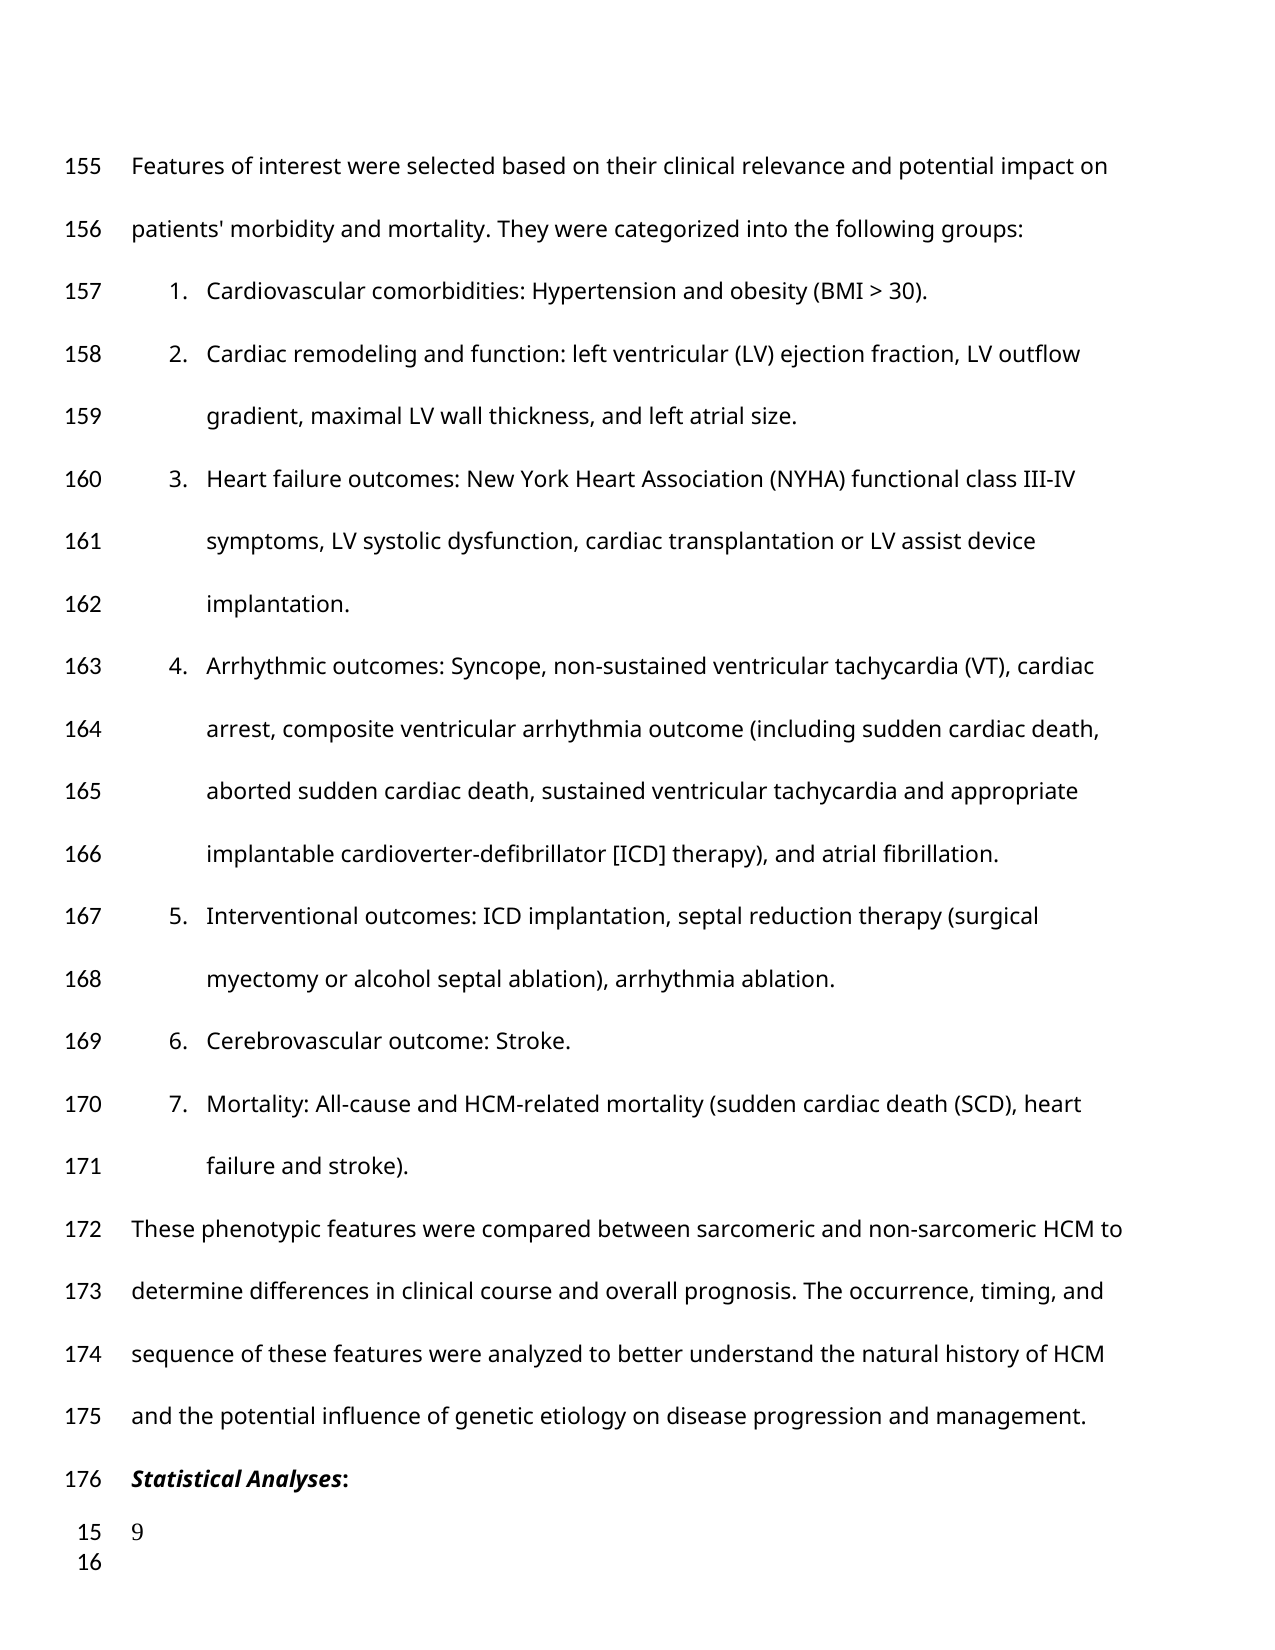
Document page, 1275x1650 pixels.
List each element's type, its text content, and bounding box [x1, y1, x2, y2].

list Mortality: All-cause and HCM-related mortality (sudden cardiac death (SCD), heart failure and stroke). [169, 1087, 1125, 1181]
text Features of interest were selected based on their clinical relevance and potential impact on patients' morbidity and mortality. They were categorized into the following groups: [131, 150, 1125, 244]
text Statistical Analyses: [131, 1462, 1125, 1494]
list Arrhythmic outcomes: Syncope, non-sustained ventricular tachycardia (VT), cardiac arrest, composite ventricular arrhythmia outcome (including sudden cardiac death, aborted sudden cardiac death, sustained ventricular tachycardia and appropriate implantable cardioverter-defibrillator [ICD] therapy), and atrial fibrillation. [169, 650, 1125, 869]
text These phenotypic features were compared between sarcomeric and non-sarcomeric HCM to determine differences in clinical course and overall prognosis. The occurrence, timing, and sequence of these features were analyzed to better understand the natural history of HCM and the potential influence of genetic etiology on disease progression and management. [131, 1212, 1125, 1431]
list Cardiovascular comorbidities: Hypertension and obesity (BMI > 30). [169, 275, 1125, 306]
list Interventional outcomes: ICD implantation, septal reduction therapy (surgical myectomy or alcohol septal ablation), arrhythmia ablation. [169, 900, 1125, 994]
list Heart failure outcomes: New York Heart Association (NYHA) functional class III-IV symptoms, LV systolic dysfunction, cardiac transplantation or LV assist device implantation. [169, 462, 1125, 619]
list Cardiac remodeling and function: left ventricular (LV) ejection fraction, LV outflow gradient, maximal LV wall thickness, and left atrial size. [169, 337, 1125, 431]
list Cerebrovascular outcome: Stroke. [169, 1025, 1125, 1056]
